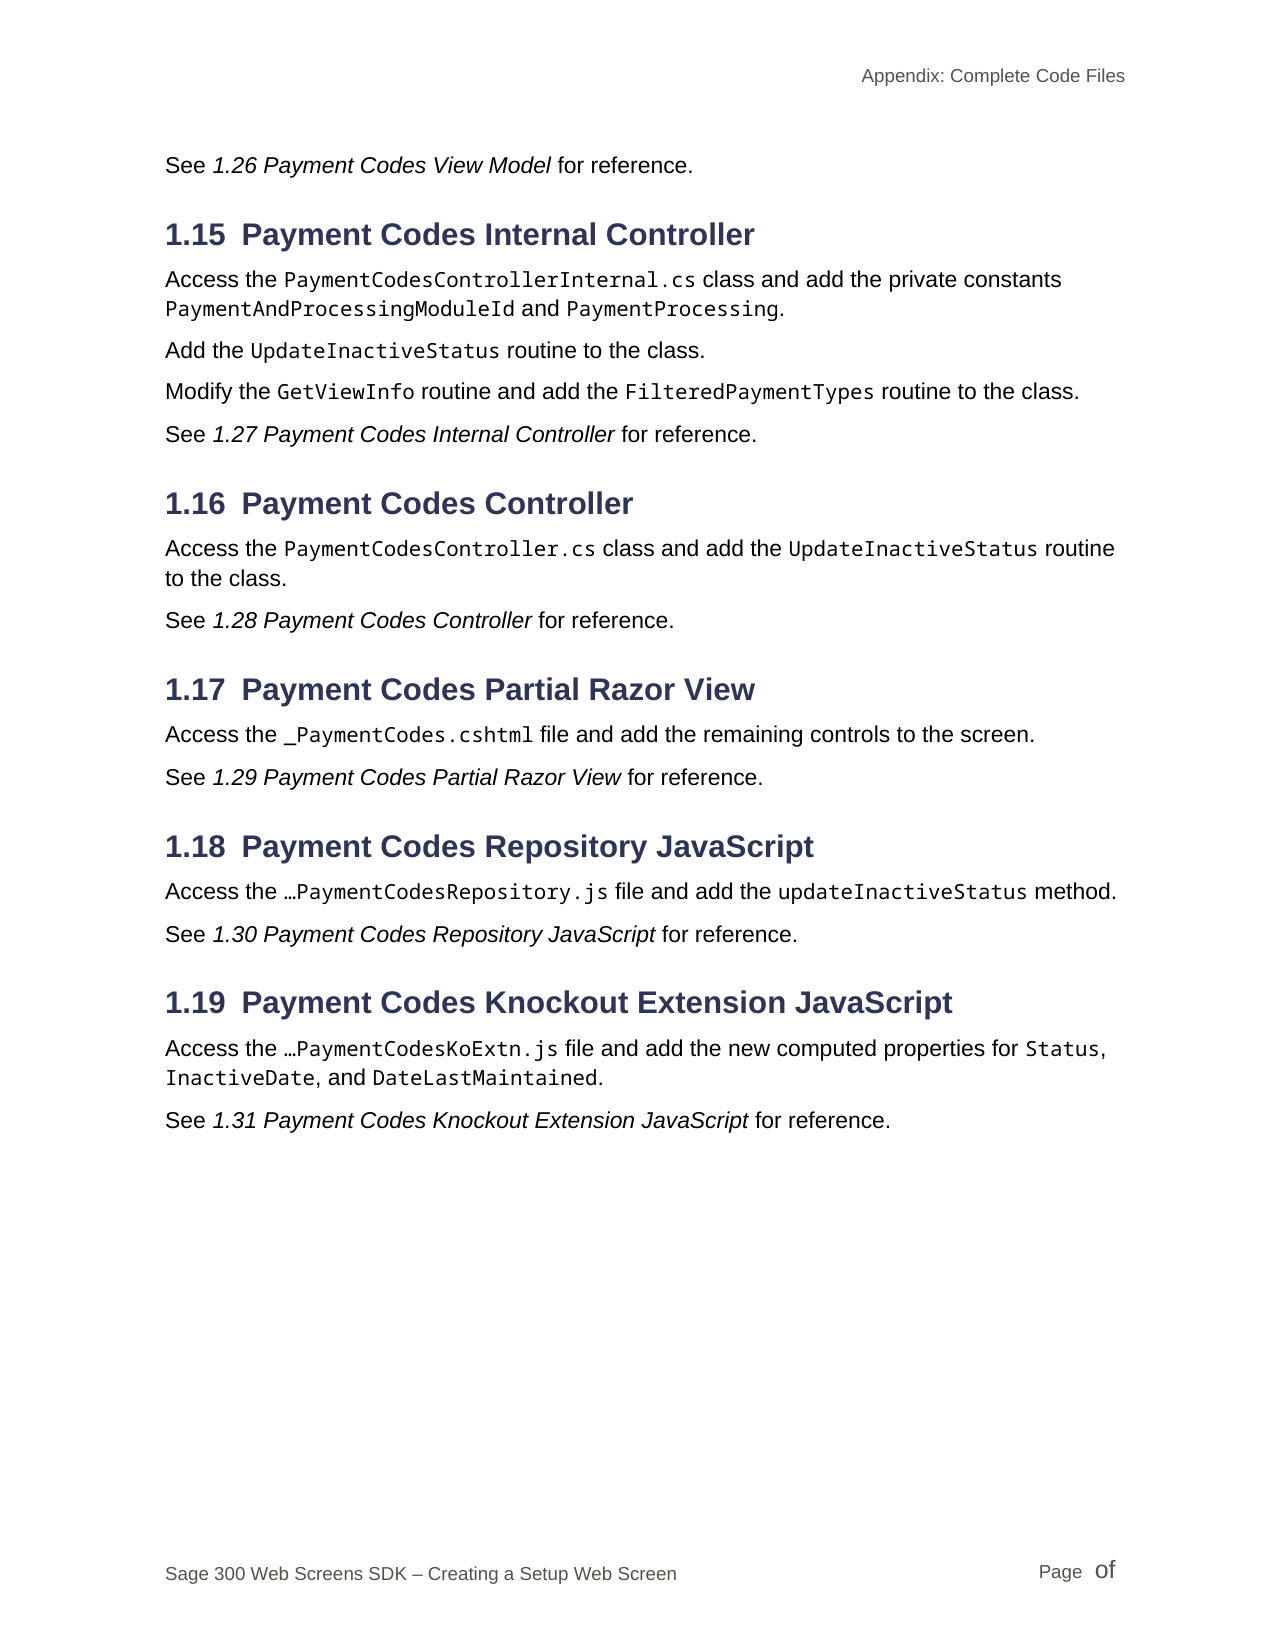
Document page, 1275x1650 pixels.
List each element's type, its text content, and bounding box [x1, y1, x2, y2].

text See 9.6 Payment Codes View Model for reference. [165, 149, 1125, 178]
text Access the _PaymentCodes.cshtml file and add the remaining controls to the screen. [165, 719, 1125, 748]
subtitle Payment Codes Knockout Extension JavaScript [165, 984, 1125, 1020]
text See 9.7 Payment Codes Internal Controller for reference. [165, 418, 1125, 447]
text See 9.9 Payment Codes Partial Razor View for reference. [165, 761, 1125, 790]
subtitle Payment Codes Partial Razor View [165, 671, 1125, 707]
text See 9.11 Payment Codes Knockout Extension JavaScript for reference. [165, 1104, 1125, 1133]
text Access the PaymentCodesControllerInternal.cs class and add the private constants PaymentAndProcessingModuleId and PaymentProcessing. [165, 264, 1125, 322]
text Access the PaymentCodesController.cs class and add the UpdateInactiveStatus routine to the class. [165, 533, 1125, 592]
text Modify the GetViewInfo routine and add the FilteredPaymentTypes routine to the class. [165, 377, 1125, 406]
subtitle Payment Codes Internal Controller [165, 216, 1125, 252]
subtitle Payment Codes Repository JavaScript [165, 828, 1125, 864]
text See 9.10 Payment Codes Repository JavaScript for reference. [165, 918, 1125, 947]
text See 9.8 Payment Codes Controller for reference. [165, 604, 1125, 633]
text Add the UpdateInactiveStatus routine to the class. [165, 335, 1125, 364]
text Access the …PaymentCodesKoExtn.js file and add the new computed properties for Status, InactiveDate, and DateLastMaintained. [165, 1033, 1125, 1091]
subtitle Payment Codes Controller [165, 485, 1125, 521]
text Access the …PaymentCodesRepository.js file and add the updateInactiveStatus method. [165, 876, 1125, 905]
